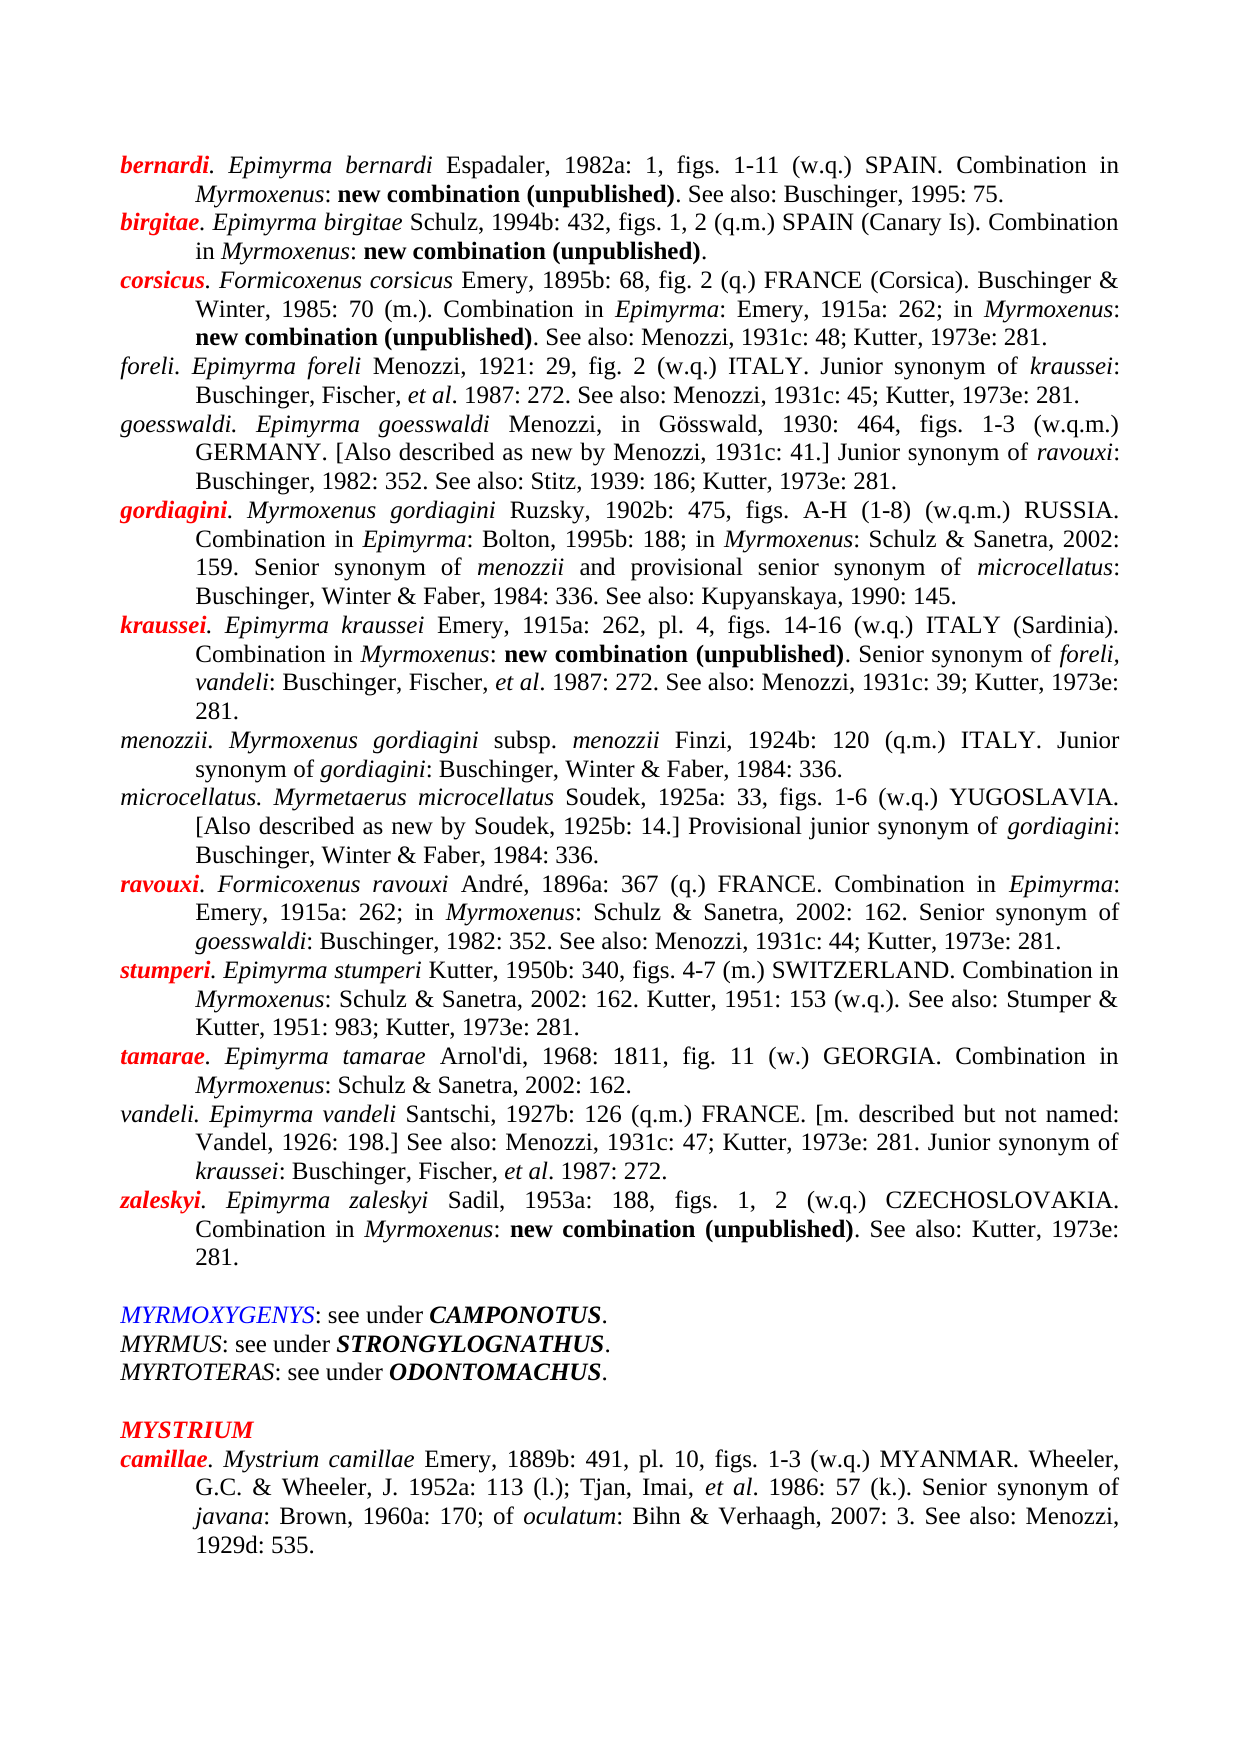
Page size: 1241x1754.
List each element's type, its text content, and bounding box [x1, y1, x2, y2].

text gordiagini. Myrmoxenus gordiagini Ruzsky, 1902b: 475, figs. A-H (1-8) (w.q.m.) RUSSIA. Combination in Epimyrma: Bolton, 1995b: 188; in Myrmoxenus: Schulz & Sanetra, 2002: 159. Senior synonym of menozzii and provisional senior synonym of microcellatus: Buschinger, Winter & Faber, 1984: 336. See also: Kupyanskaya, 1990: 145. [120, 495, 1120, 610]
text camillae. Mystrium camillae Emery, 1889b: 491, pl. 10, figs. 1-3 (w.q.) MYANMAR. Wheeler, G.C. & Wheeler, J. 1952a: 113 (l.); Tjan, Imai, et al. 1986: 57 (k.). Senior synonym of javana: Brown, 1960a: 170; of oculatum: Bihn & Verhaagh, 2007: 3. See also: Menozzi, 1929d: 535. [120, 1444, 1120, 1559]
text vandeli. Epimyrma vandeli Santschi, 1927b: 126 (q.m.) FRANCE. [m. described but not named: Vandel, 1926: 198.] See also: Menozzi, 1931c: 47; Kutter, 1973e: 281. Junior synonym of kraussei: Buschinger, Fischer, et al. 1987: 272. [120, 1099, 1120, 1185]
text MYRMOXYGENYS: see under CAMPONOTUS. [120, 1300, 1120, 1329]
text ravouxi. Formicoxenus ravouxi André, 1896a: 367 (q.) FRANCE. Combination in Epimyrma: Emery, 1915a: 262; in Myrmoxenus: Schulz & Sanetra, 2002: 162. Senior synonym of goesswaldi: Buschinger, 1982: 352. See also: Menozzi, 1931c: 44; Kutter, 1973e: 281. [120, 869, 1120, 955]
text bernardi. Epimyrma bernardi Espadaler, 1982a: 1, figs. 1-11 (w.q.) SPAIN. Combination in Myrmoxenus: new combination (unpublished). See also: Buschinger, 1995: 75. [120, 150, 1120, 207]
text zaleskyi. Epimyrma zaleskyi Sadil, 1953a: 188, figs. 1, 2 (w.q.) CZECHOSLOVAKIA. Combination in Myrmoxenus: new combination (unpublished). See also: Kutter, 1973e: 281. [120, 1185, 1120, 1271]
text kraussei. Epimyrma kraussei Emery, 1915a: 262, pl. 4, figs. 14-16 (w.q.) ITALY (Sardinia). Combination in Myrmoxenus: new combination (unpublished). Senior synonym of foreli, vandeli: Buschinger, Fischer, et al. 1987: 272. See also: Menozzi, 1931c: 39; Kutter, 1973e: 281. [120, 610, 1120, 725]
text menozzii. Myrmoxenus gordiagini subsp. menozzii Finzi, 1924b: 120 (q.m.) ITALY. Junior synonym of gordiagini: Buschinger, Winter & Faber, 1984: 336. [120, 725, 1120, 782]
text stumperi. Epimyrma stumperi Kutter, 1950b: 340, figs. 4-7 (m.) SWITZERLAND. Combination in Myrmoxenus: Schulz & Sanetra, 2002: 162. Kutter, 1951: 153 (w.q.). See also: Stumper & Kutter, 1951: 983; Kutter, 1973e: 281. [120, 955, 1120, 1041]
text birgitae. Epimyrma birgitae Schulz, 1994b: 432, figs. 1, 2 (q.m.) SPAIN (Canary Is). Combination in Myrmoxenus: new combination (unpublished). [120, 207, 1120, 265]
text tamarae. Epimyrma tamarae Arnol'di, 1968: 1811, fig. 11 (w.) GEORGIA. Combination in Myrmoxenus: Schulz & Sanetra, 2002: 162. [120, 1041, 1120, 1099]
text MYRMUS: see under STRONGYLOGNATHUS. [120, 1329, 1120, 1357]
text goesswaldi. Epimyrma goesswaldi Menozzi, in Gösswald, 1930: 464, figs. 1-3 (w.q.m.) GERMANY. [Also described as new by Menozzi, 1931c: 41.] Junior synonym of ravouxi: Buschinger, 1982: 352. See also: Stitz, 1939: 186; Kutter, 1973e: 281. [120, 409, 1120, 495]
text MYRTOTERAS: see under ODONTOMACHUS. [120, 1357, 1120, 1386]
text microcellatus. Myrmetaerus microcellatus Soudek, 1925a: 33, figs. 1-6 (w.q.) YUGOSLAVIA. [Also described as new by Soudek, 1925b: 14.] Provisional junior synonym of gordiagini: Buschinger, Winter & Faber, 1984: 336. [120, 782, 1120, 869]
text foreli. Epimyrma foreli Menozzi, 1921: 29, fig. 2 (w.q.) ITALY. Junior synonym of kraussei: Buschinger, Fischer, et al. 1987: 272. See also: Menozzi, 1931c: 45; Kutter, 1973e: 281. [120, 351, 1120, 409]
text corsicus. Formicoxenus corsicus Emery, 1895b: 68, fig. 2 (q.) FRANCE (Corsica). Buschinger & Winter, 1985: 70 (m.). Combination in Epimyrma: Emery, 1915a: 262; in Myrmoxenus: new combination (unpublished). See also: Menozzi, 1931c: 48; Kutter, 1973e: 281. [120, 265, 1120, 351]
text MYSTRIUM [120, 1415, 1120, 1444]
